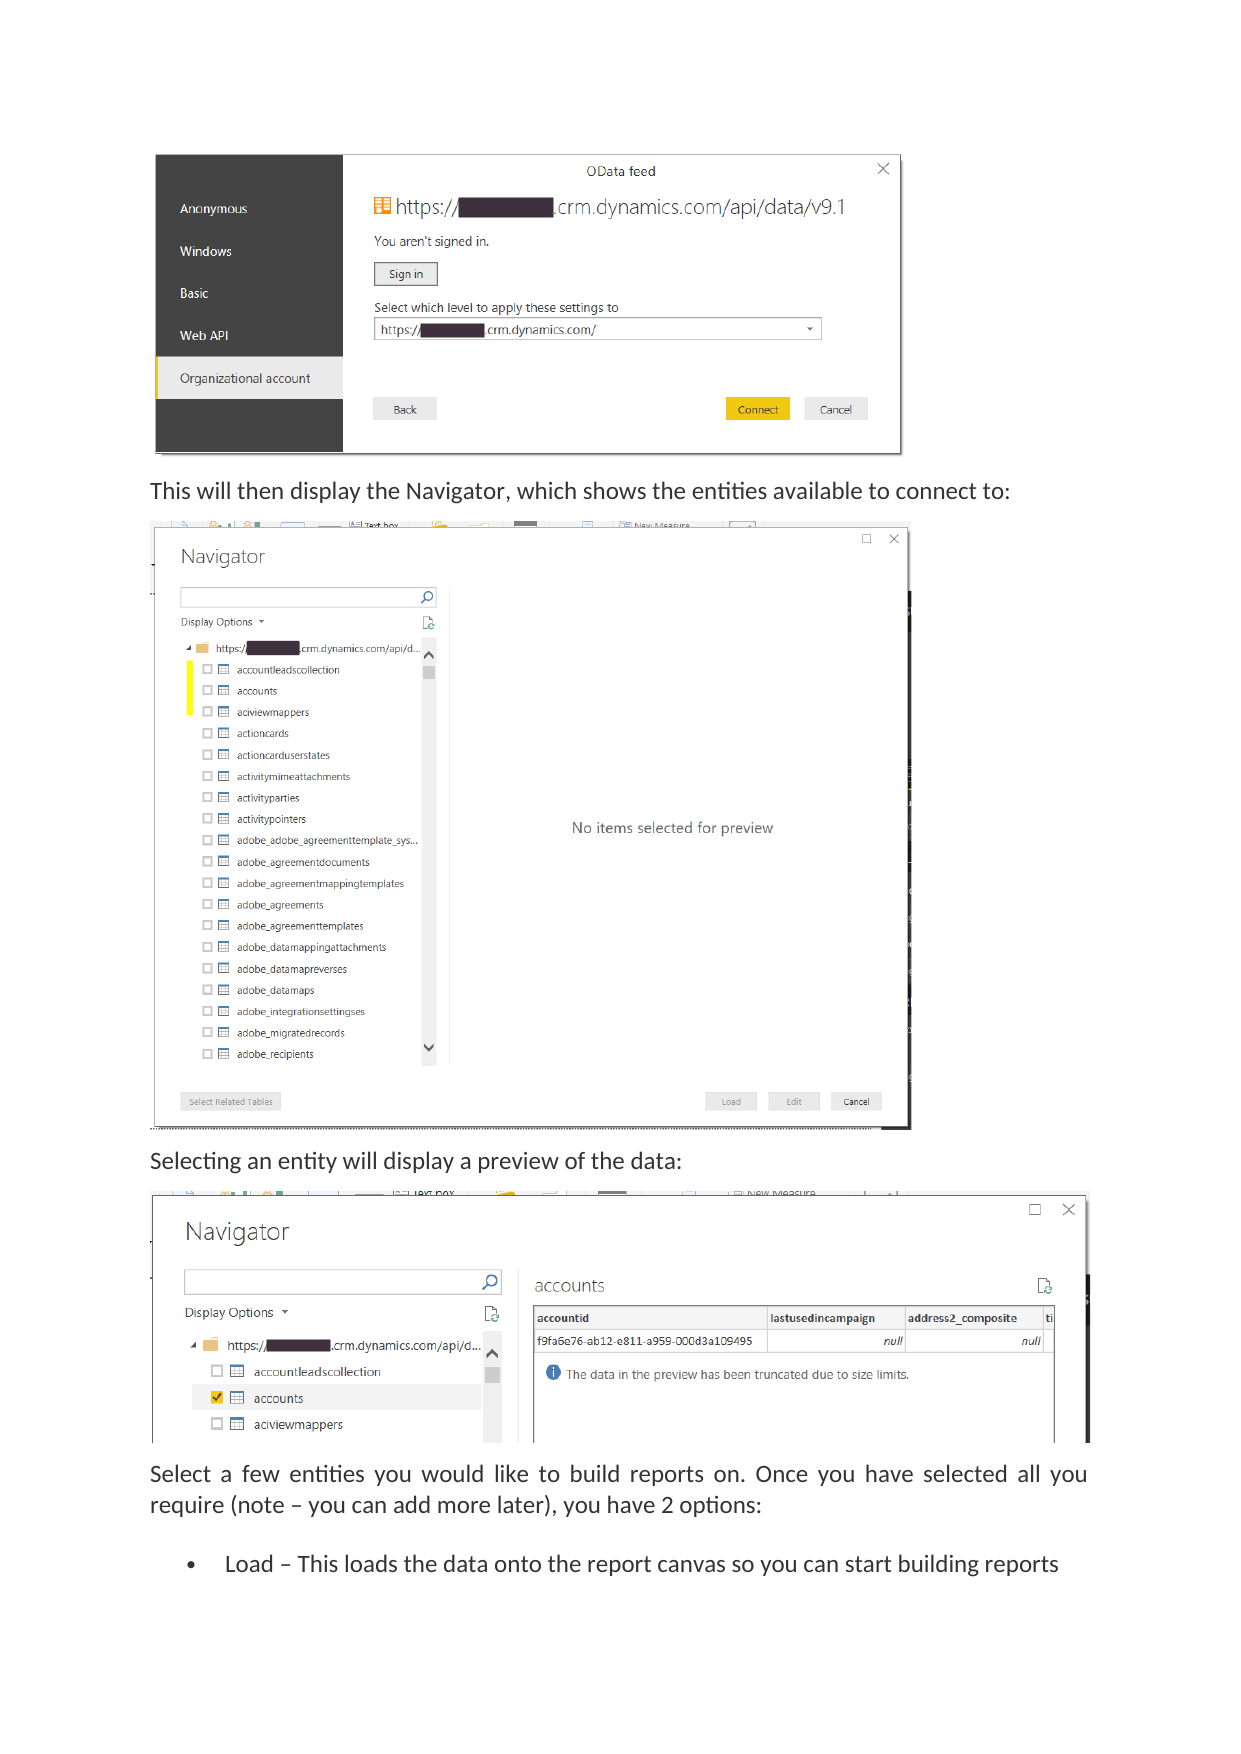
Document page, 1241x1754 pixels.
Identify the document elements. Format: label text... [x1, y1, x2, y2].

picture [150, 1191, 1091, 1443]
list Load – This loads the data onto the report canvas so you can start building reports [187, 1548, 1090, 1579]
text Selecting an entity will display a preview of the data: [150, 1145, 1090, 1176]
text Select a few entities you would like to build reports on. Once you have selected all you require (note – you can add more later), you have 2 options: [150, 1458, 1090, 1519]
picture [150, 521, 912, 1130]
picture [150, 150, 907, 460]
text This will then display the Navigator, which shows the entities available to connect to: [150, 475, 1090, 506]
